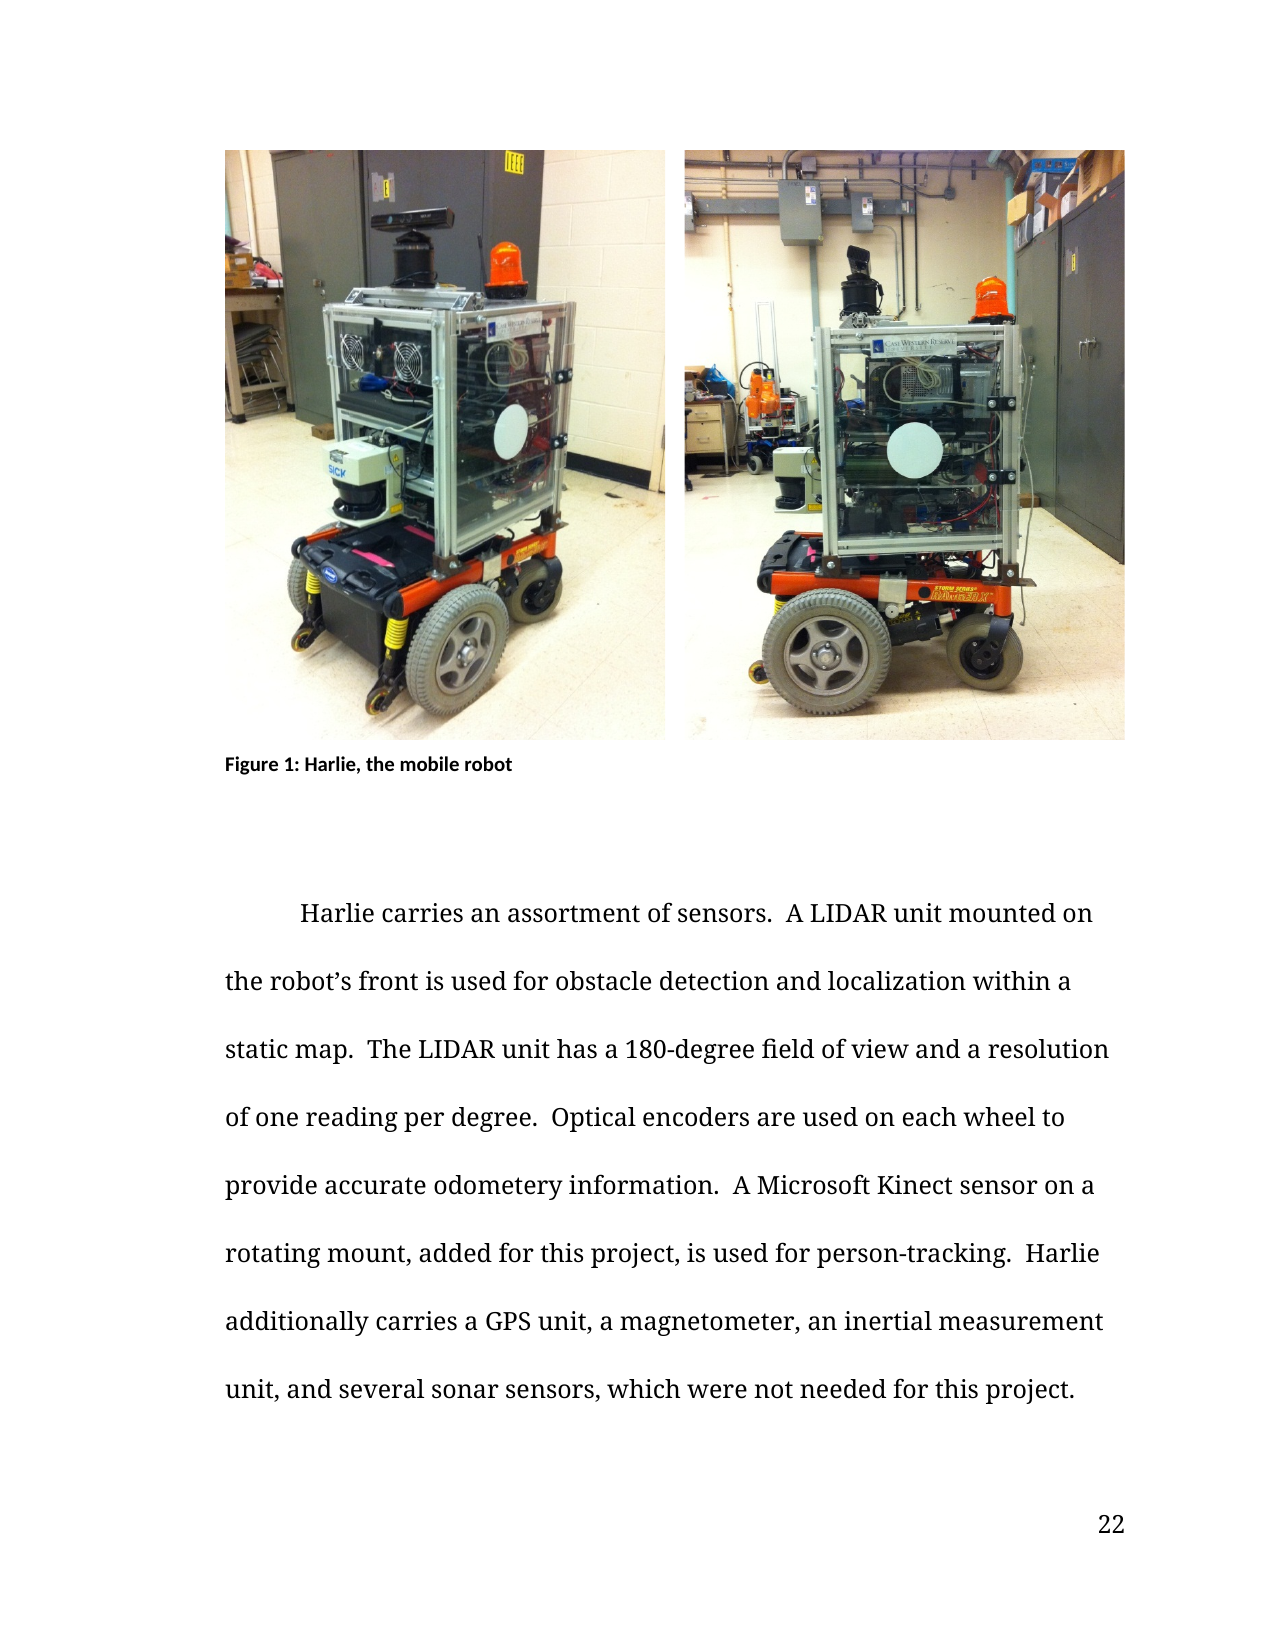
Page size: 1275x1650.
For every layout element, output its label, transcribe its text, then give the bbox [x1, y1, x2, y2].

picture [225, 150, 665, 740]
picture [684, 150, 1125, 740]
text Harlie carries an assortment of sensors. A LIDAR unit mounted on the robot’s front is used for obstacle detection and localization within a static map. The LIDAR unit has a 180-degree field of view and a resolution of one reading per degree. Optical encoders are used on each wheel to provide accurate odometery information. A Microsoft Kinect sensor on a rotating mount, added for this project, is used for person-tracking. Harlie additionally carries a GPS unit, a magnetometer, an inertial measurement unit, and several sonar sensors, which were not needed for this project. [225, 895, 1125, 1406]
